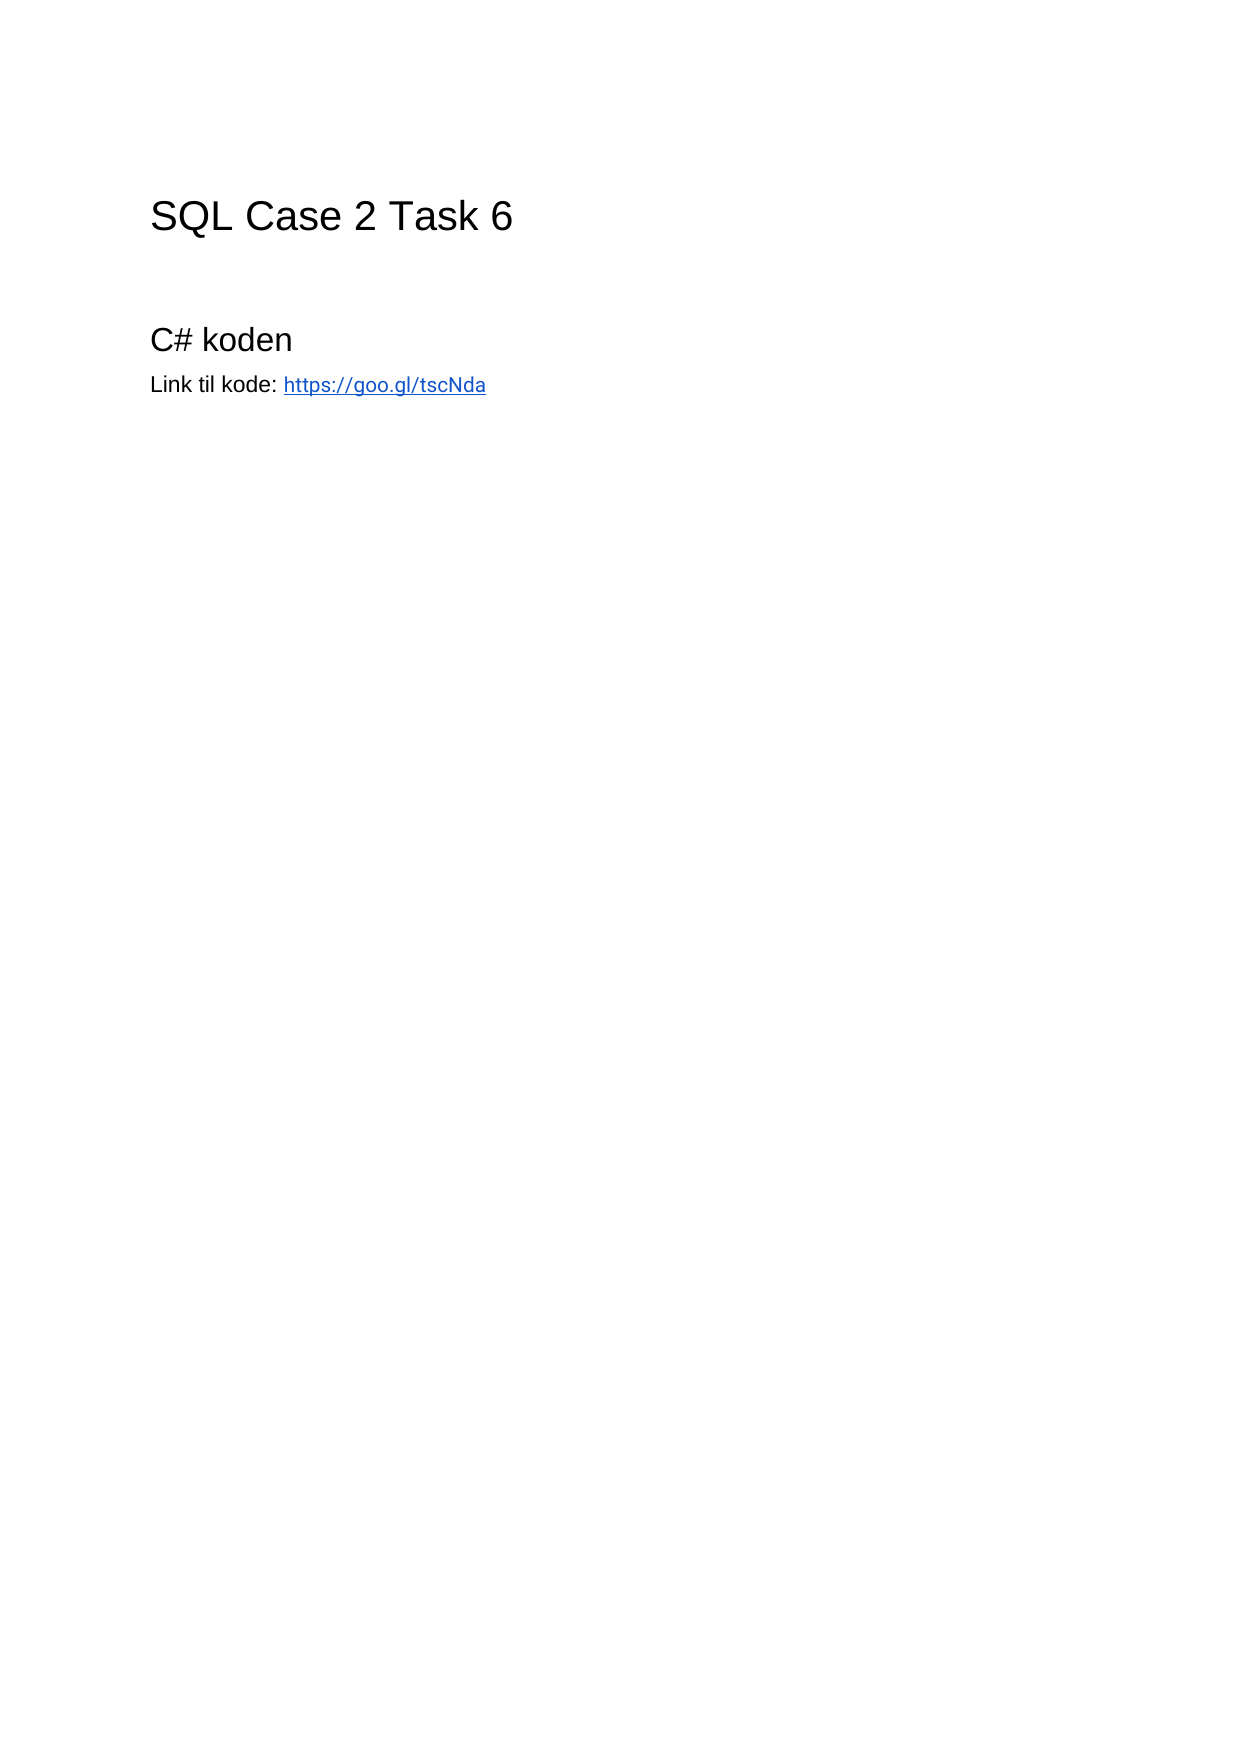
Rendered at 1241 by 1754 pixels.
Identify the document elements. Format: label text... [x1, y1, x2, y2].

subtitle C# koden [150, 320, 1090, 358]
subtitle SQL Case 2 Task 6 [150, 192, 1090, 239]
text Link til kode: https://goo.gl/tscNda [150, 371, 1090, 397]
